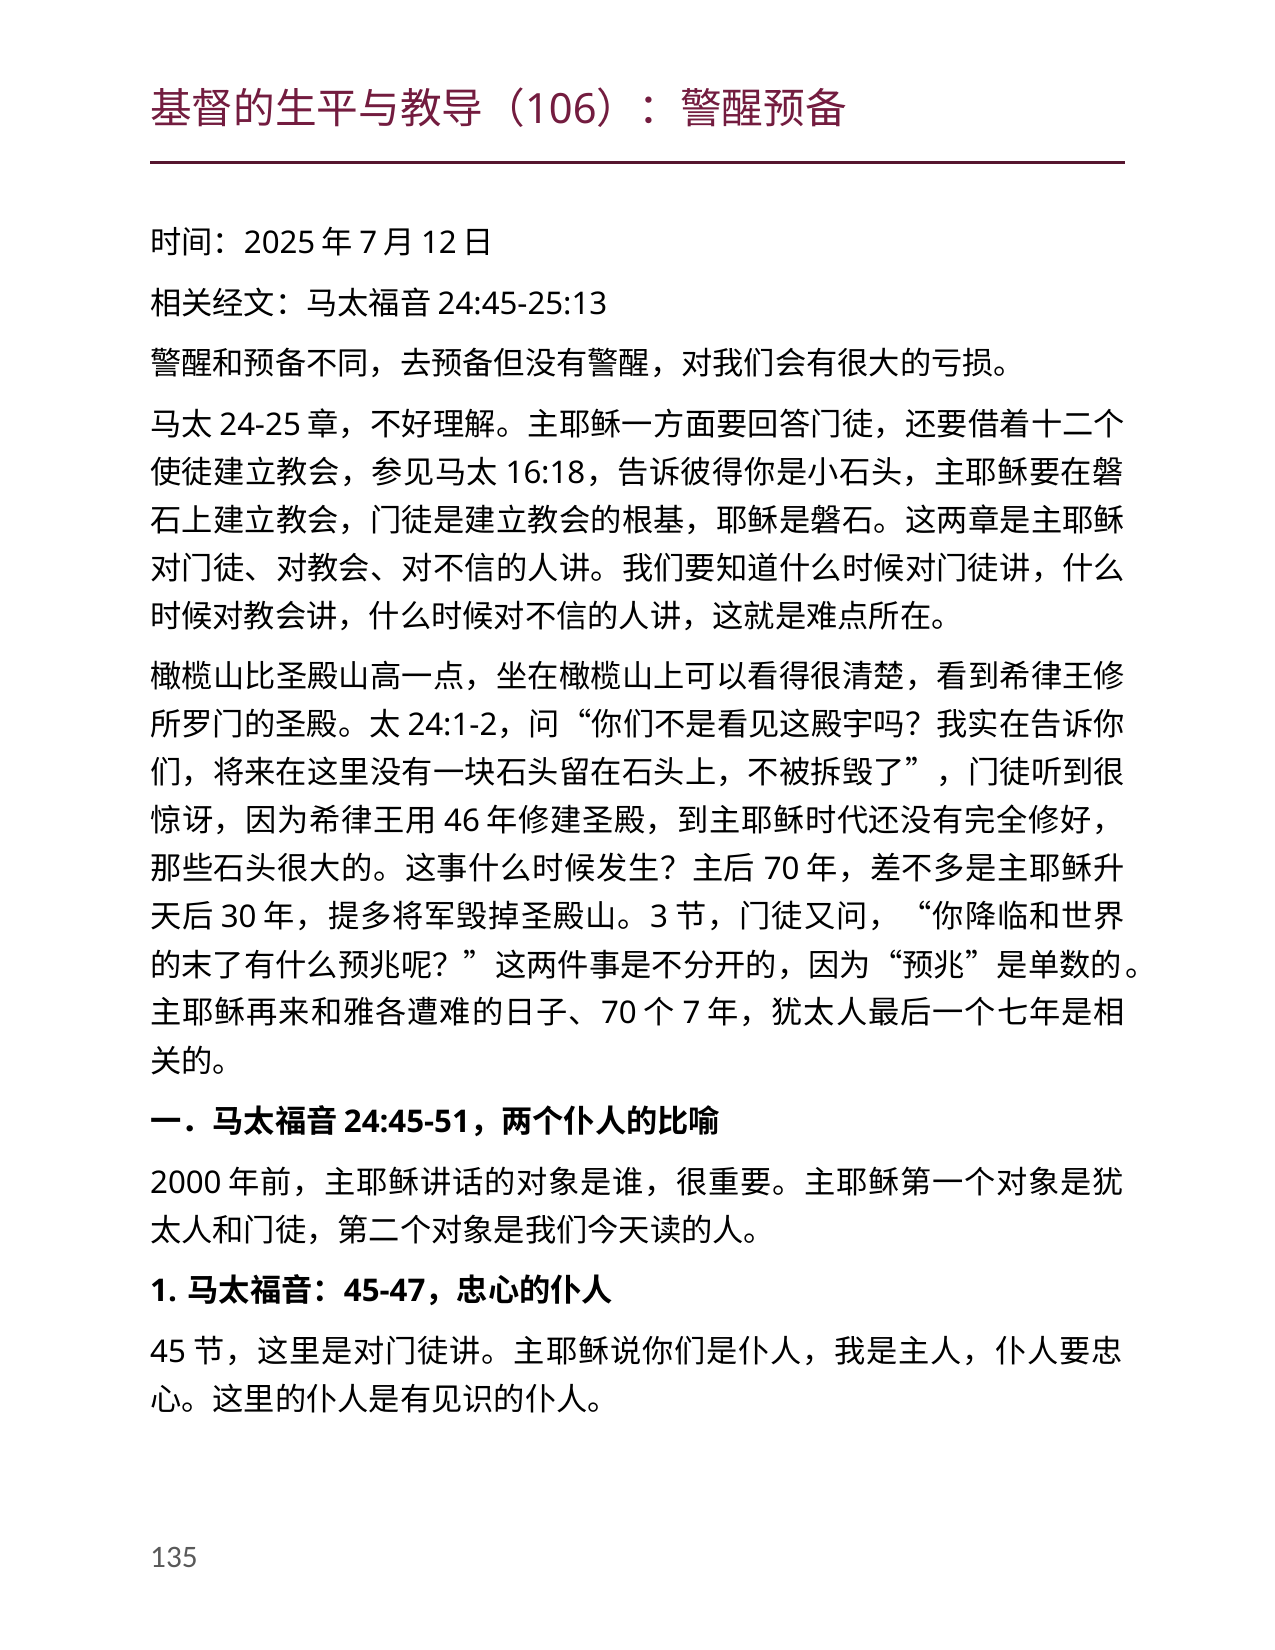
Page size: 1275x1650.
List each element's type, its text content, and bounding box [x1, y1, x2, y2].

list 马太福音：45-47，忠心的仆人 [150, 1265, 1125, 1311]
text 2000年前，主耶稣讲话的对象是谁，很重要。主耶稣第一个对象是犹太人和门徒，第二个对象是我们今天读的人。 [150, 1157, 1125, 1250]
text 一．马太福音24:45-51，两个仆人的比喻 [150, 1096, 1125, 1142]
text 基督的生平与教导（106）：警醒预备 [150, 75, 1125, 161]
text 相关经文：马太福音24:45-25:13 [150, 278, 1125, 323]
text 橄榄山比圣殿山高一点，坐在橄榄山上可以看得很清楚，看到希律王修所罗门的圣殿。太24:1-2，问“你们不是看见这殿宇吗？我实在告诉你们，将来在这里没有一块石头留在石头上，不被拆毁了”，门徒听到很惊讶，因为希律王用46年修建圣殿，到主耶稣时代还没有完全修好，那些石头很大的。这事什么时候发生？主后70年，差不多是主耶稣升天后30年，提多将军毁掉圣殿山。3节，门徒又问，“你降临和世界的末了有什么预兆呢？”这两件事是不分开的，因为“预兆”是单数的。主耶稣再来和雅各遭难的日子、70个7年，犹太人最后一个七年是相关的。 [150, 651, 1125, 1081]
text 警醒和预备不同，去预备但没有警醒，对我们会有很大的亏损。 [150, 338, 1125, 384]
text 45节，这里是对门徒讲。主耶稣说你们是仆人，我是主人，仆人要忠心。这里的仆人是有见识的仆人。 [150, 1326, 1125, 1419]
text 马太24-25章，不好理解。主耶稣一方面要回答门徒，还要借着十二个使徒建立教会，参见马太16:18，告诉彼得你是小石头，主耶稣要在磐石上建立教会，门徒是建立教会的根基，耶稣是磐石。这两章是主耶稣对门徒、对教会、对不信的人讲。我们要知道什么时候对门徒讲，什么时候对教会讲，什么时候对不信的人讲，这就是难点所在。 [150, 399, 1125, 636]
text 时间：2025年7月12日 [150, 217, 1125, 263]
